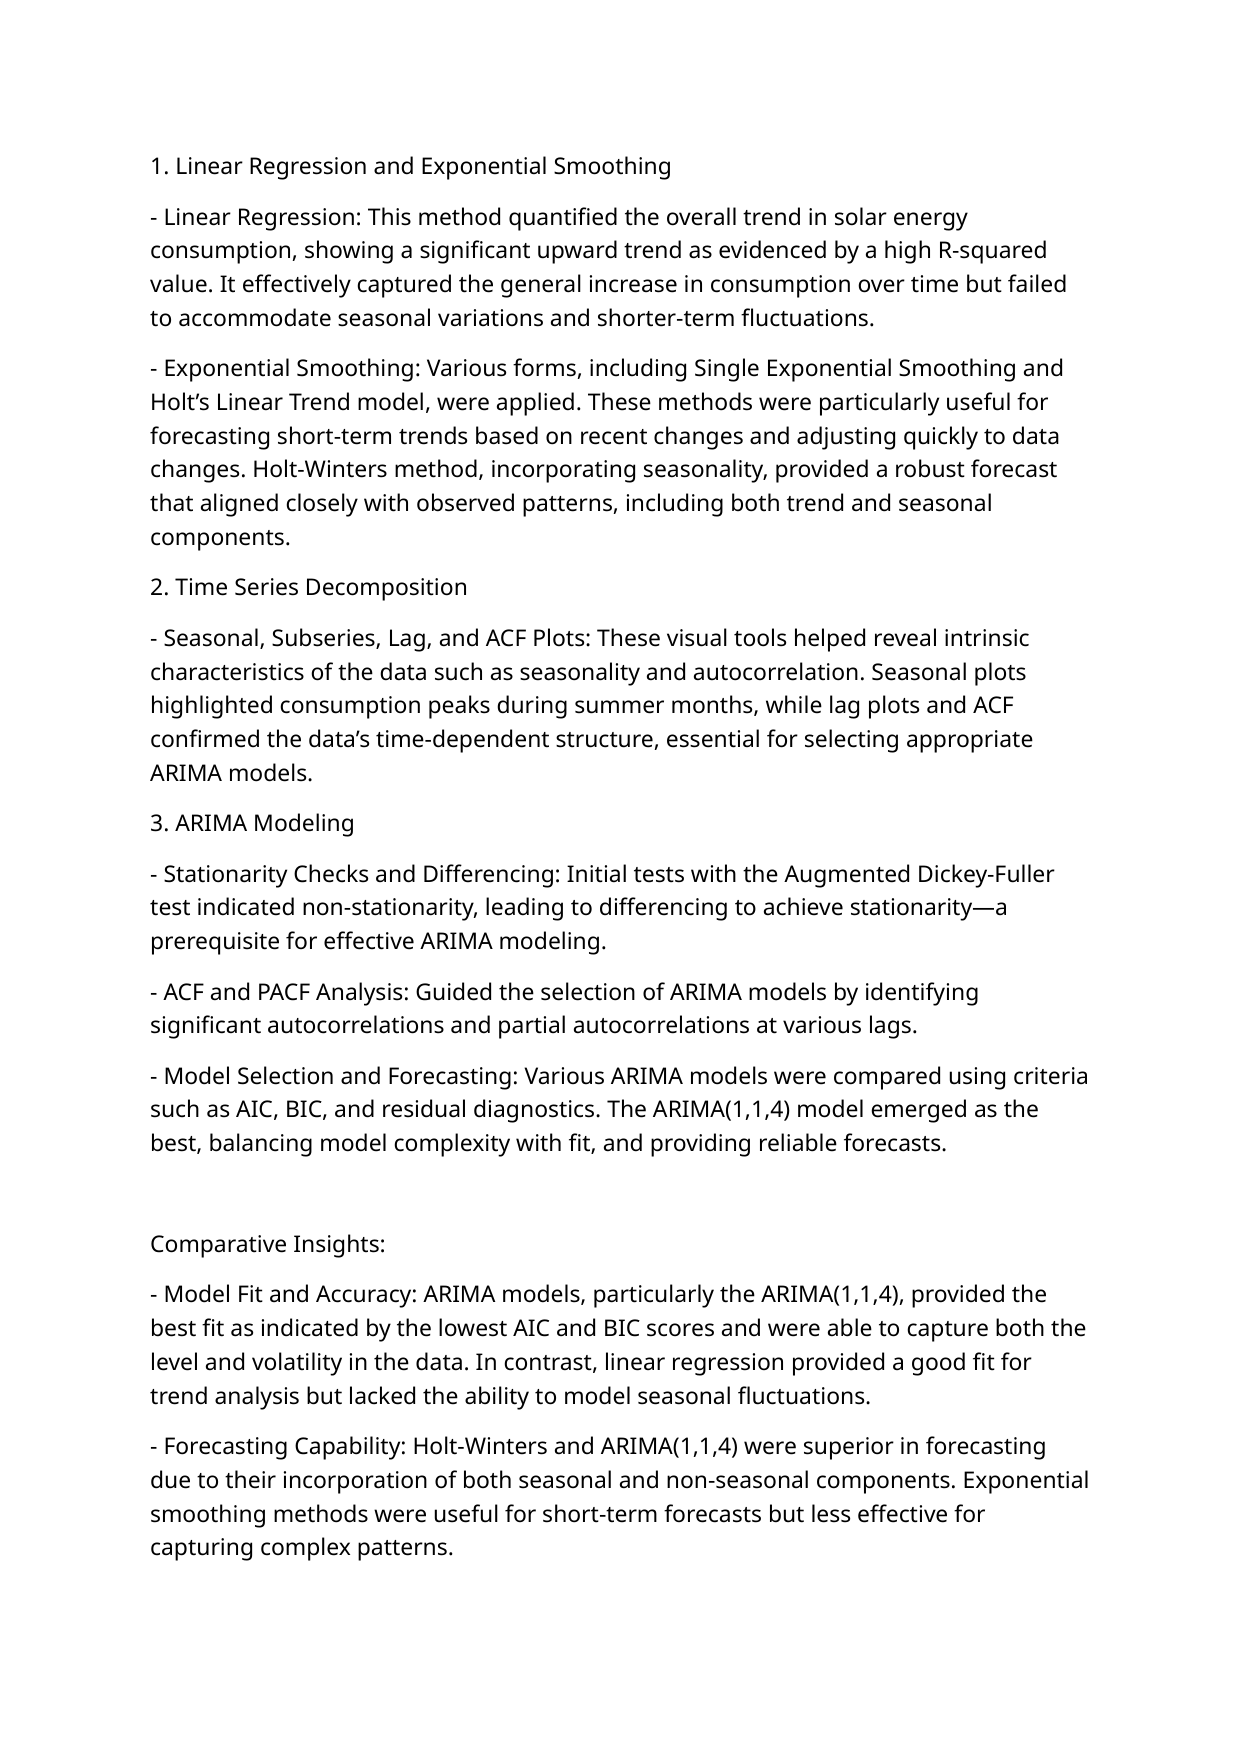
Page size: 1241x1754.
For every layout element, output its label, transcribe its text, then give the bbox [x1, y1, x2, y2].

text - Exponential Smoothing: Various forms, including Single Exponential Smoothing and Holt’s Linear Trend model, were applied. These methods were particularly useful for forecasting short-term trends based on recent changes and adjusting quickly to data changes. Holt-Winters method, incorporating seasonality, provided a robust forecast that aligned closely with observed patterns, including both trend and seasonal components. [150, 352, 1090, 552]
text 3. ARIMA Modeling [150, 807, 1090, 838]
text 2. Time Series Decomposition [150, 571, 1090, 602]
text - Forecasting Capability: Holt-Winters and ARIMA(1,1,4) were superior in forecasting due to their incorporation of both seasonal and non-seasonal components. Exponential smoothing methods were useful for short-term forecasts but less effective for capturing complex patterns. [150, 1430, 1090, 1562]
text Comparative Insights: [150, 1228, 1090, 1259]
text - Model Selection and Forecasting: Various ARIMA models were compared using criteria such as AIC, BIC, and residual diagnostics. The ARIMA(1,1,4) model emerged as the best, balancing model complexity with fit, and providing reliable forecasts. [150, 1059, 1090, 1158]
text - Linear Regression: This method quantified the overall trend in solar energy consumption, showing a significant upward trend as evidenced by a high R-squared value. It effectively captured the general increase in consumption over time but failed to accommodate seasonal variations and shorter-term fluctuations. [150, 200, 1090, 333]
text - ACF and PACF Analysis: Guided the selection of ARIMA models by identifying significant autocorrelations and partial autocorrelations at various lags. [150, 975, 1090, 1040]
text - Model Fit and Accuracy: ARIMA models, particularly the ARIMA(1,1,4), provided the best fit as indicated by the lowest AIC and BIC scores and were able to capture both the level and volatility in the data. In contrast, linear regression provided a good fit for trend analysis but lacked the ability to model seasonal fluctuations. [150, 1278, 1090, 1411]
text 1. Linear Regression and Exponential Smoothing [150, 150, 1090, 181]
text - Stationarity Checks and Differencing: Initial tests with the Augmented Dickey-Fuller test indicated non-stationarity, leading to differencing to achieve stationarity—a prerequisite for effective ARIMA modeling. [150, 857, 1090, 956]
text - Seasonal, Subseries, Lag, and ACF Plots: These visual tools helped reveal intrinsic characteristics of the data such as seasonality and autocorrelation. Seasonal plots highlighted consumption peaks during summer months, while lag plots and ACF confirmed the data’s time-dependent structure, essential for selecting appropriate ARIMA models. [150, 622, 1090, 788]
